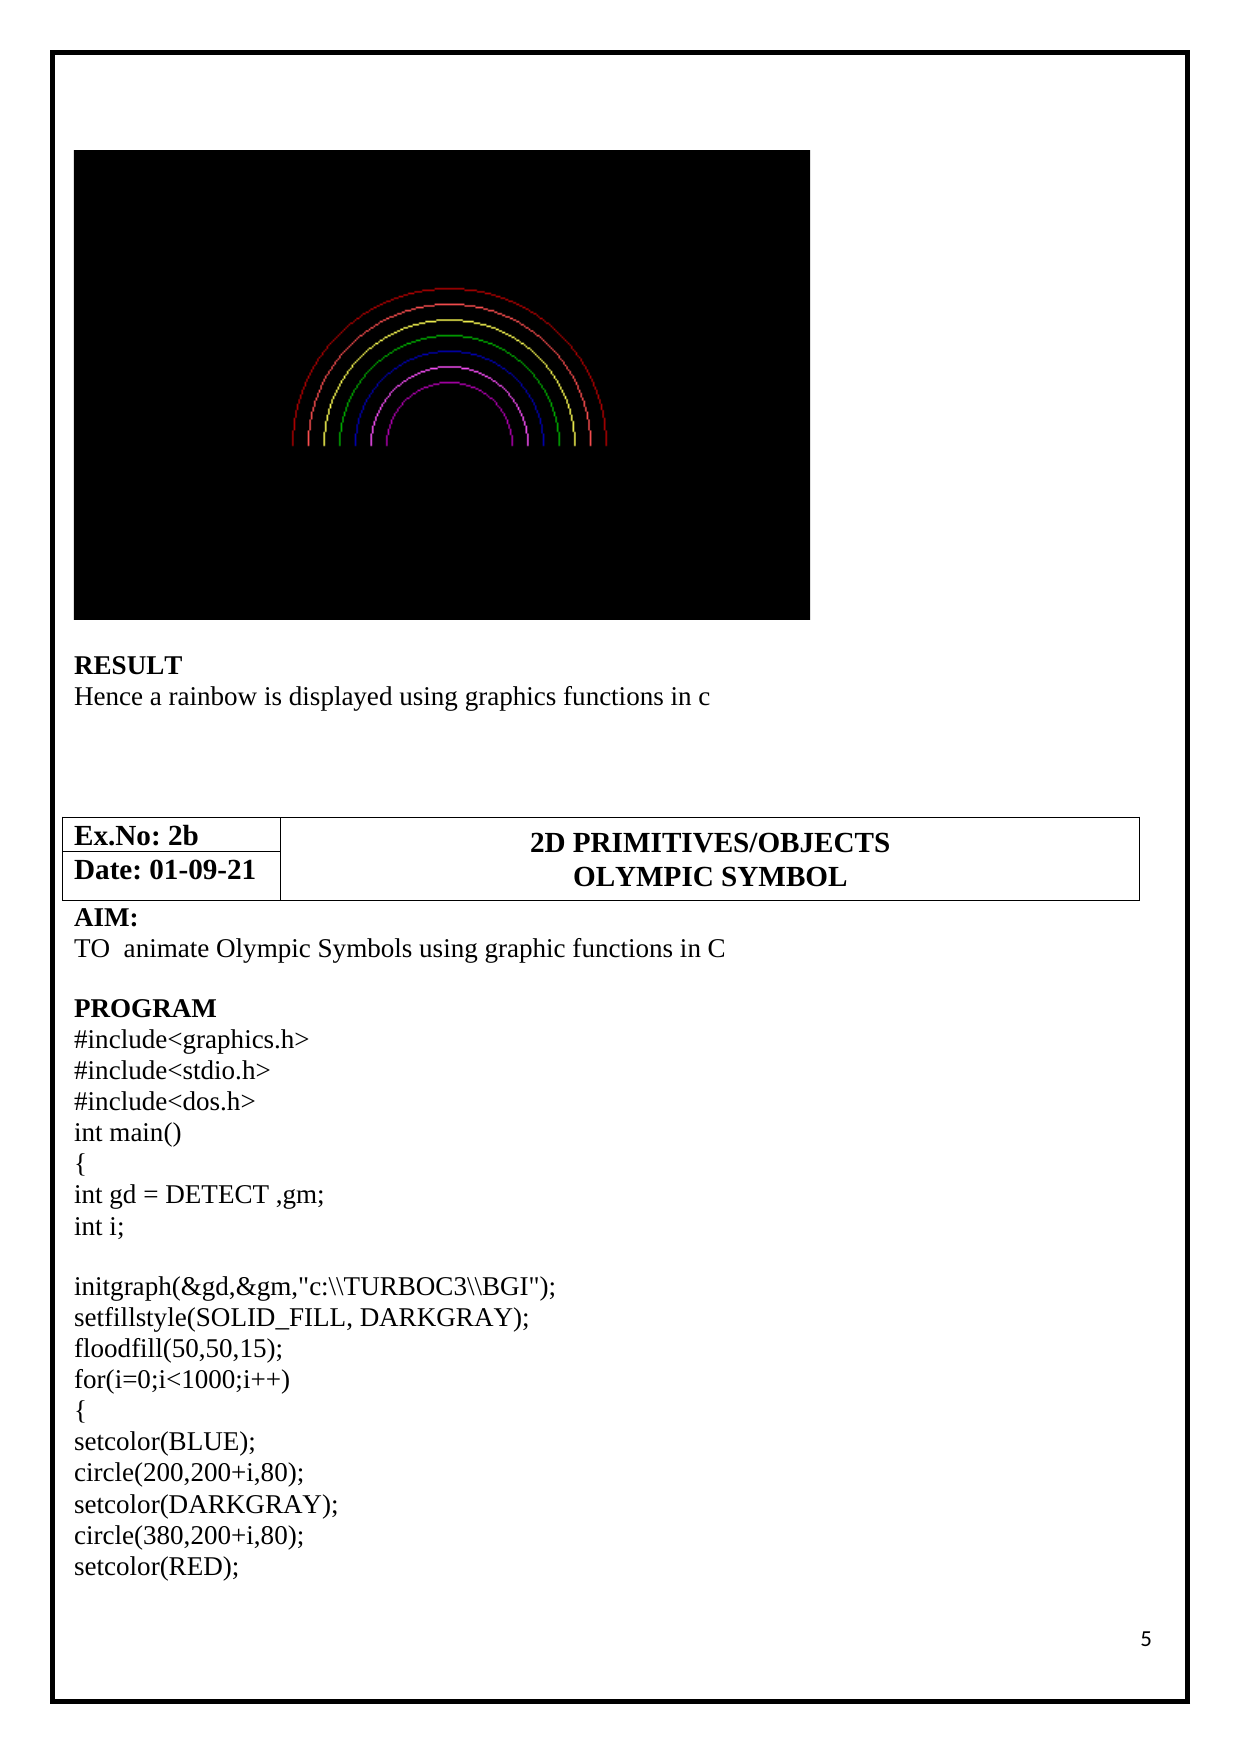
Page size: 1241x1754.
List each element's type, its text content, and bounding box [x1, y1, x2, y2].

text floodfill(50,50,15); [74, 1332, 1152, 1363]
text #include<dos.h> [74, 1085, 1152, 1116]
text Hence a rainbow is displayed using graphics functions in c [74, 680, 1152, 711]
text circle(200,200+i,80); [74, 1457, 1152, 1488]
text RESULT [74, 649, 1152, 680]
text PROGRAM [74, 992, 1152, 1023]
text int main() [74, 1116, 1152, 1147]
text setcolor(BLUE); [74, 1425, 1152, 1457]
text initgraph(&gd,&gm,"c:\\TURBOC3\\BGI"); [74, 1270, 1152, 1301]
text AIM: TO animate Olympic Symbols using graphic functions in C [74, 901, 1152, 963]
text #include<stdio.h> [74, 1054, 1152, 1085]
text { [74, 1394, 1152, 1425]
text setcolor(RED); [74, 1550, 1152, 1581]
text { [74, 1147, 1152, 1179]
text int gd = DETECT ,gm; [74, 1179, 1152, 1210]
text #include<graphics.h> [74, 1023, 1152, 1054]
text setfillstyle(SOLID_FILL, DARKGRAY); [74, 1301, 1152, 1332]
text for(i=0;i<1000;i++) [74, 1363, 1152, 1394]
text setcolor(DARKGRAY); [74, 1488, 1152, 1519]
picture [73, 150, 811, 620]
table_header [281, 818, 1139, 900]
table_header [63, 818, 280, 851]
text circle(380,200+i,80); [74, 1519, 1152, 1550]
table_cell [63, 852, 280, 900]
text int i; [74, 1210, 1152, 1241]
